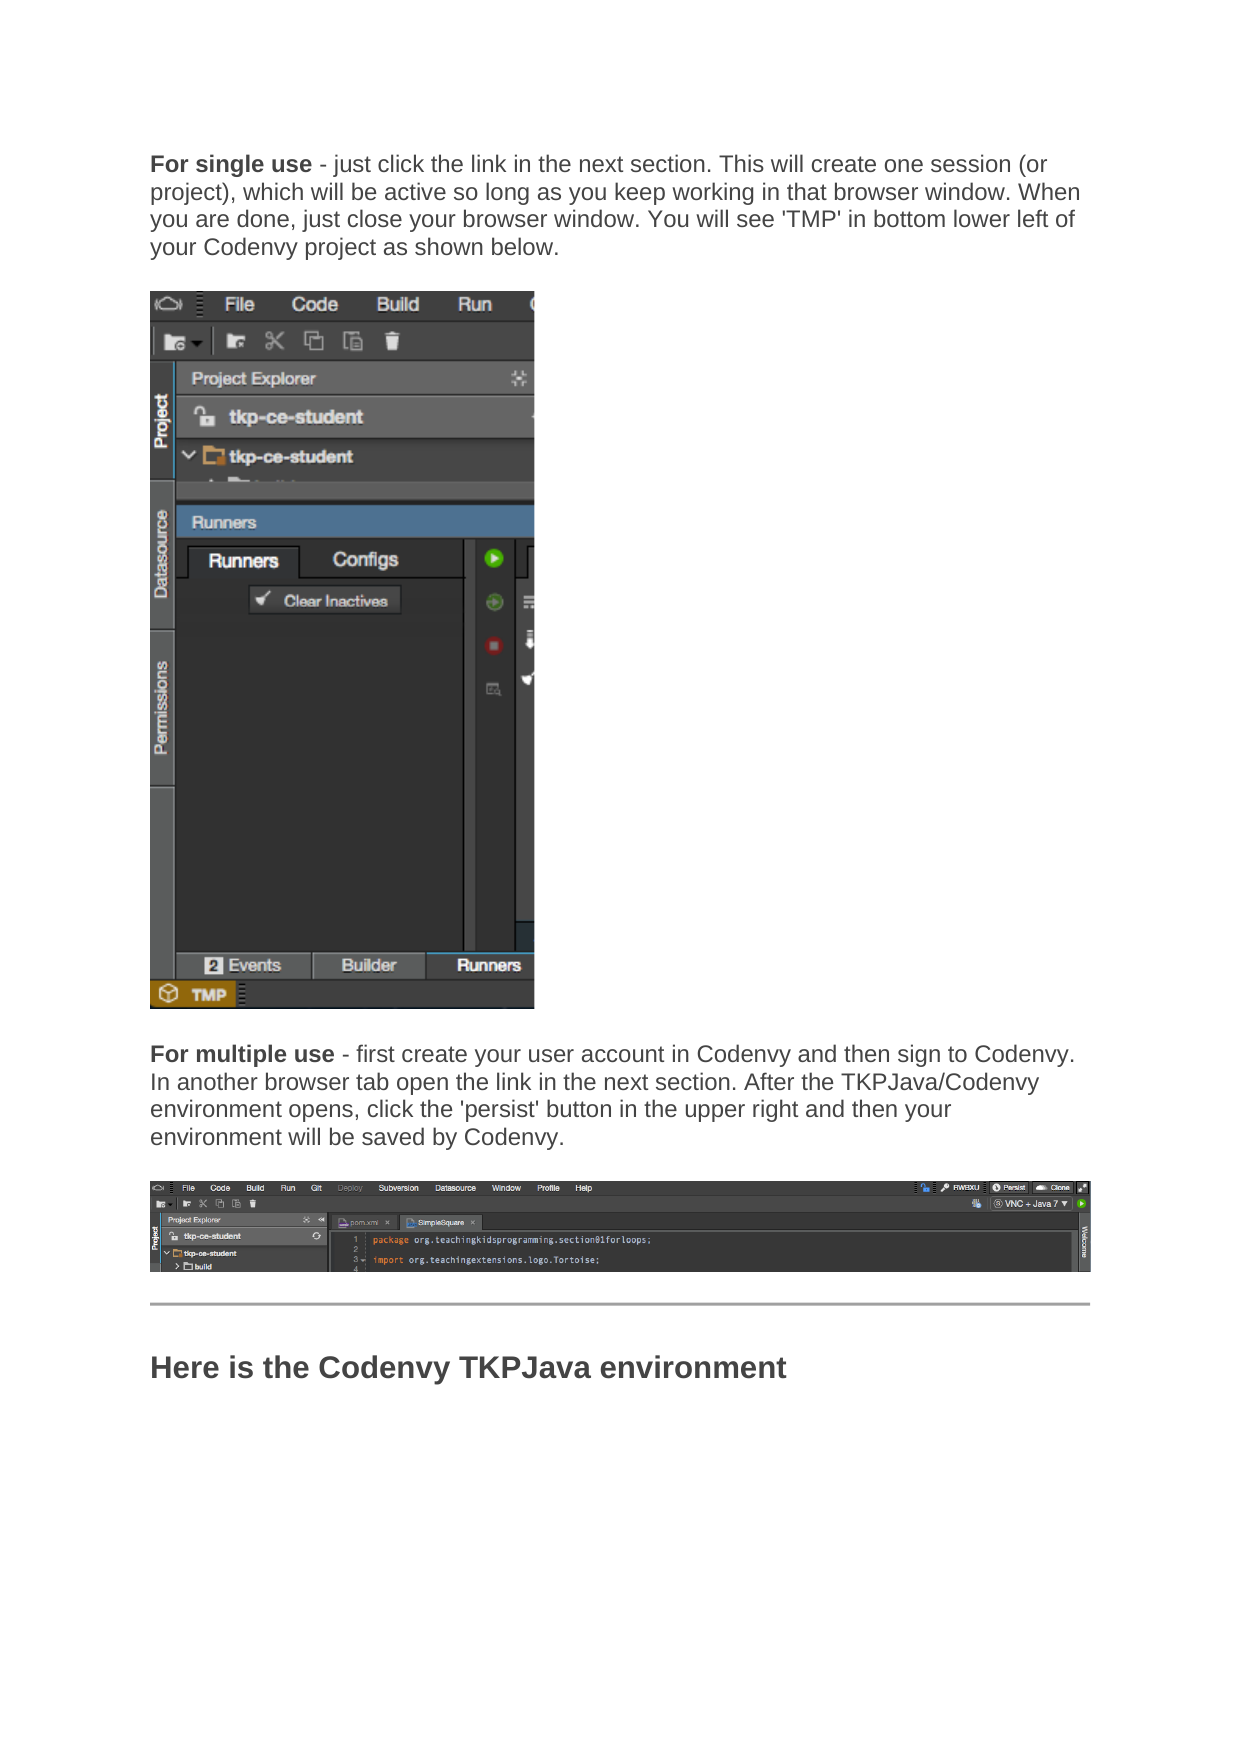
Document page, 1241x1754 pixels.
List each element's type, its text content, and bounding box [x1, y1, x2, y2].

subtitle Here is the Codenvy TKPJava environment [150, 1349, 1090, 1385]
text For multiple use - first create your user account in Codenvy and then sign to Codenvy. In another browser tab open the link in the next section. After the TKPJava/Codenvy environment opens, click the 'persist' button in the upper right and then your environment will be saved by Codenvy. [150, 1040, 1090, 1151]
picture [150, 291, 535, 1009]
picture [150, 1181, 1091, 1272]
text For single use - just click the link in the next section. This will create one session (or project), which will be active so long as you keep working in that browser window. When you are done, just close your browser window. You will see 'TMP' in bottom lower left of your Codenvy project as shown below. [150, 150, 1090, 260]
